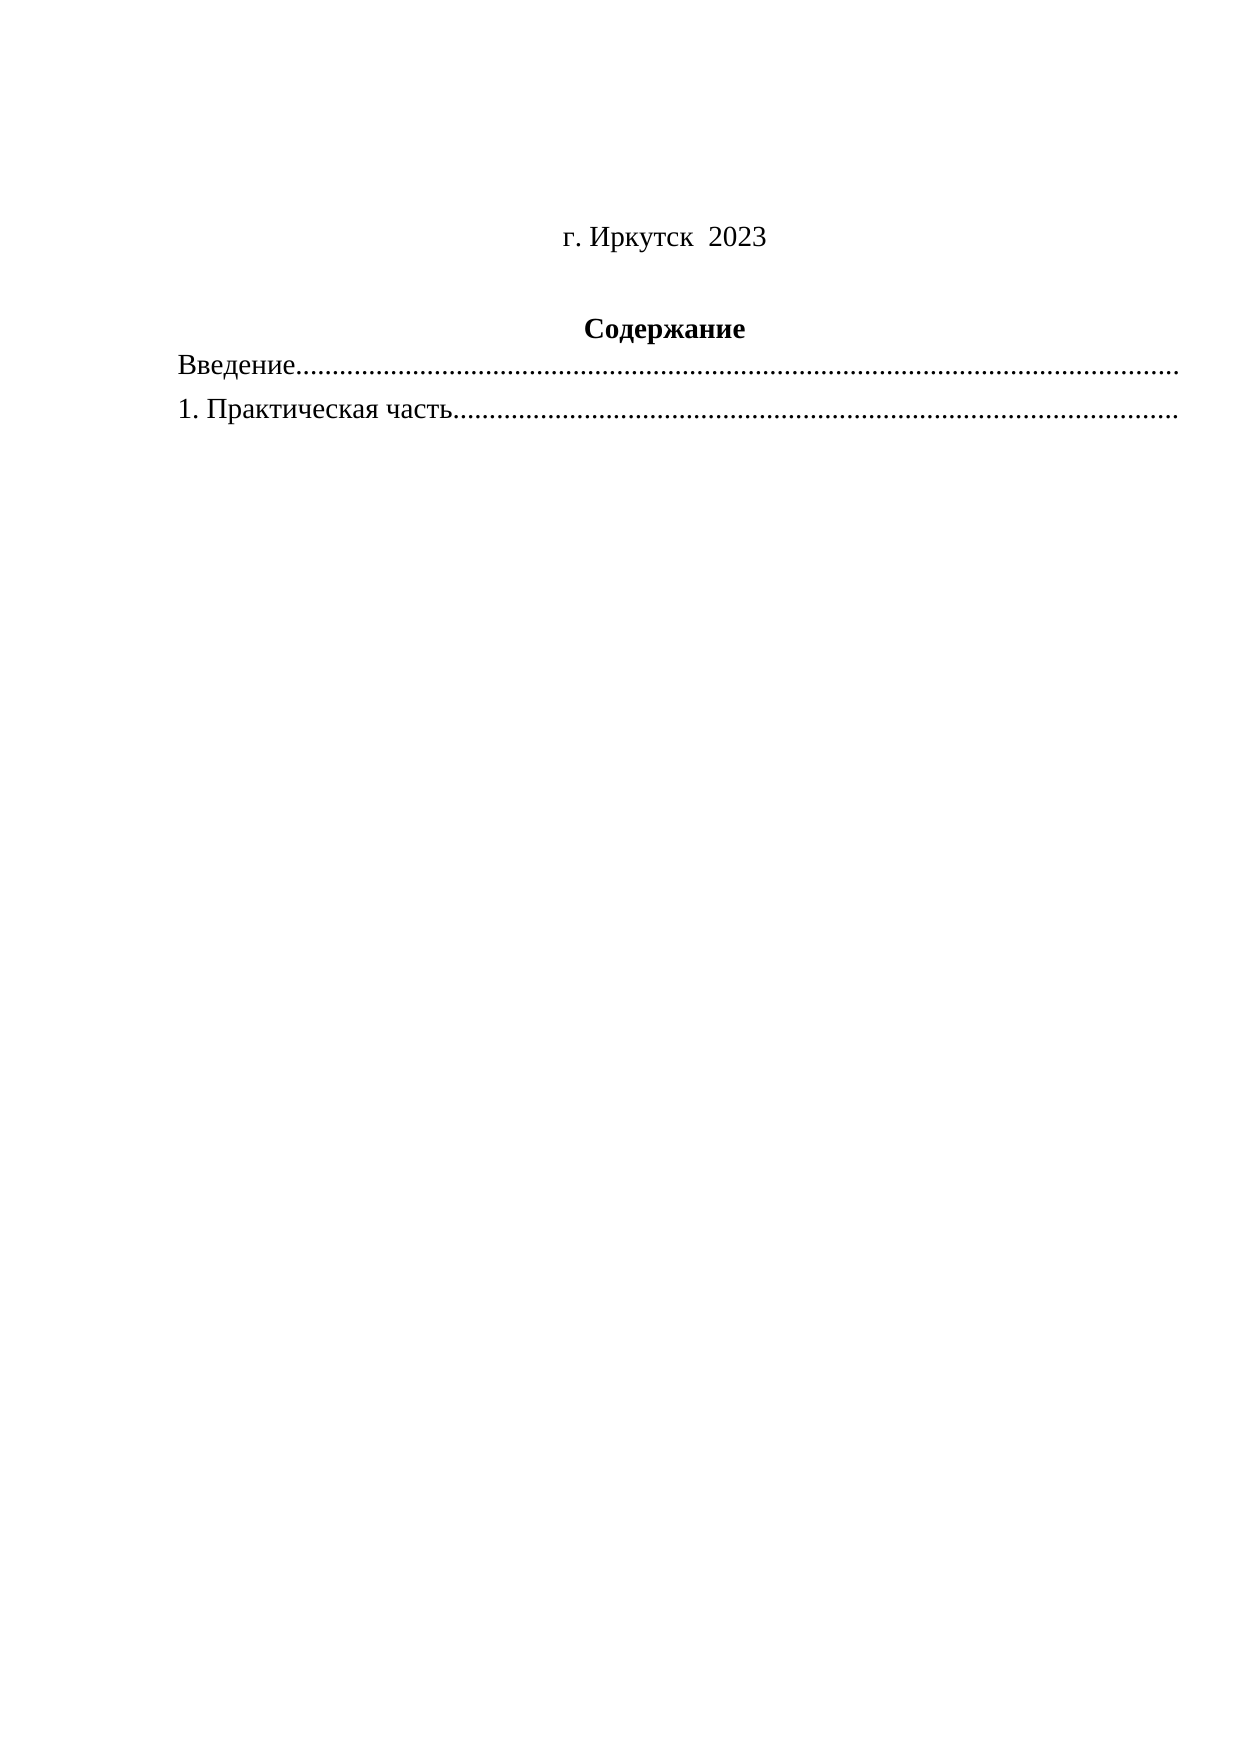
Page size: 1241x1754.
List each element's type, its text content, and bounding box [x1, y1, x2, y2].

text г. Иркутск 2023 [177, 219, 1152, 252]
text 1. Практическая часть 5 [177, 391, 1152, 424]
text Введение 3 [177, 347, 1152, 381]
subtitle Содержание [177, 311, 1152, 344]
